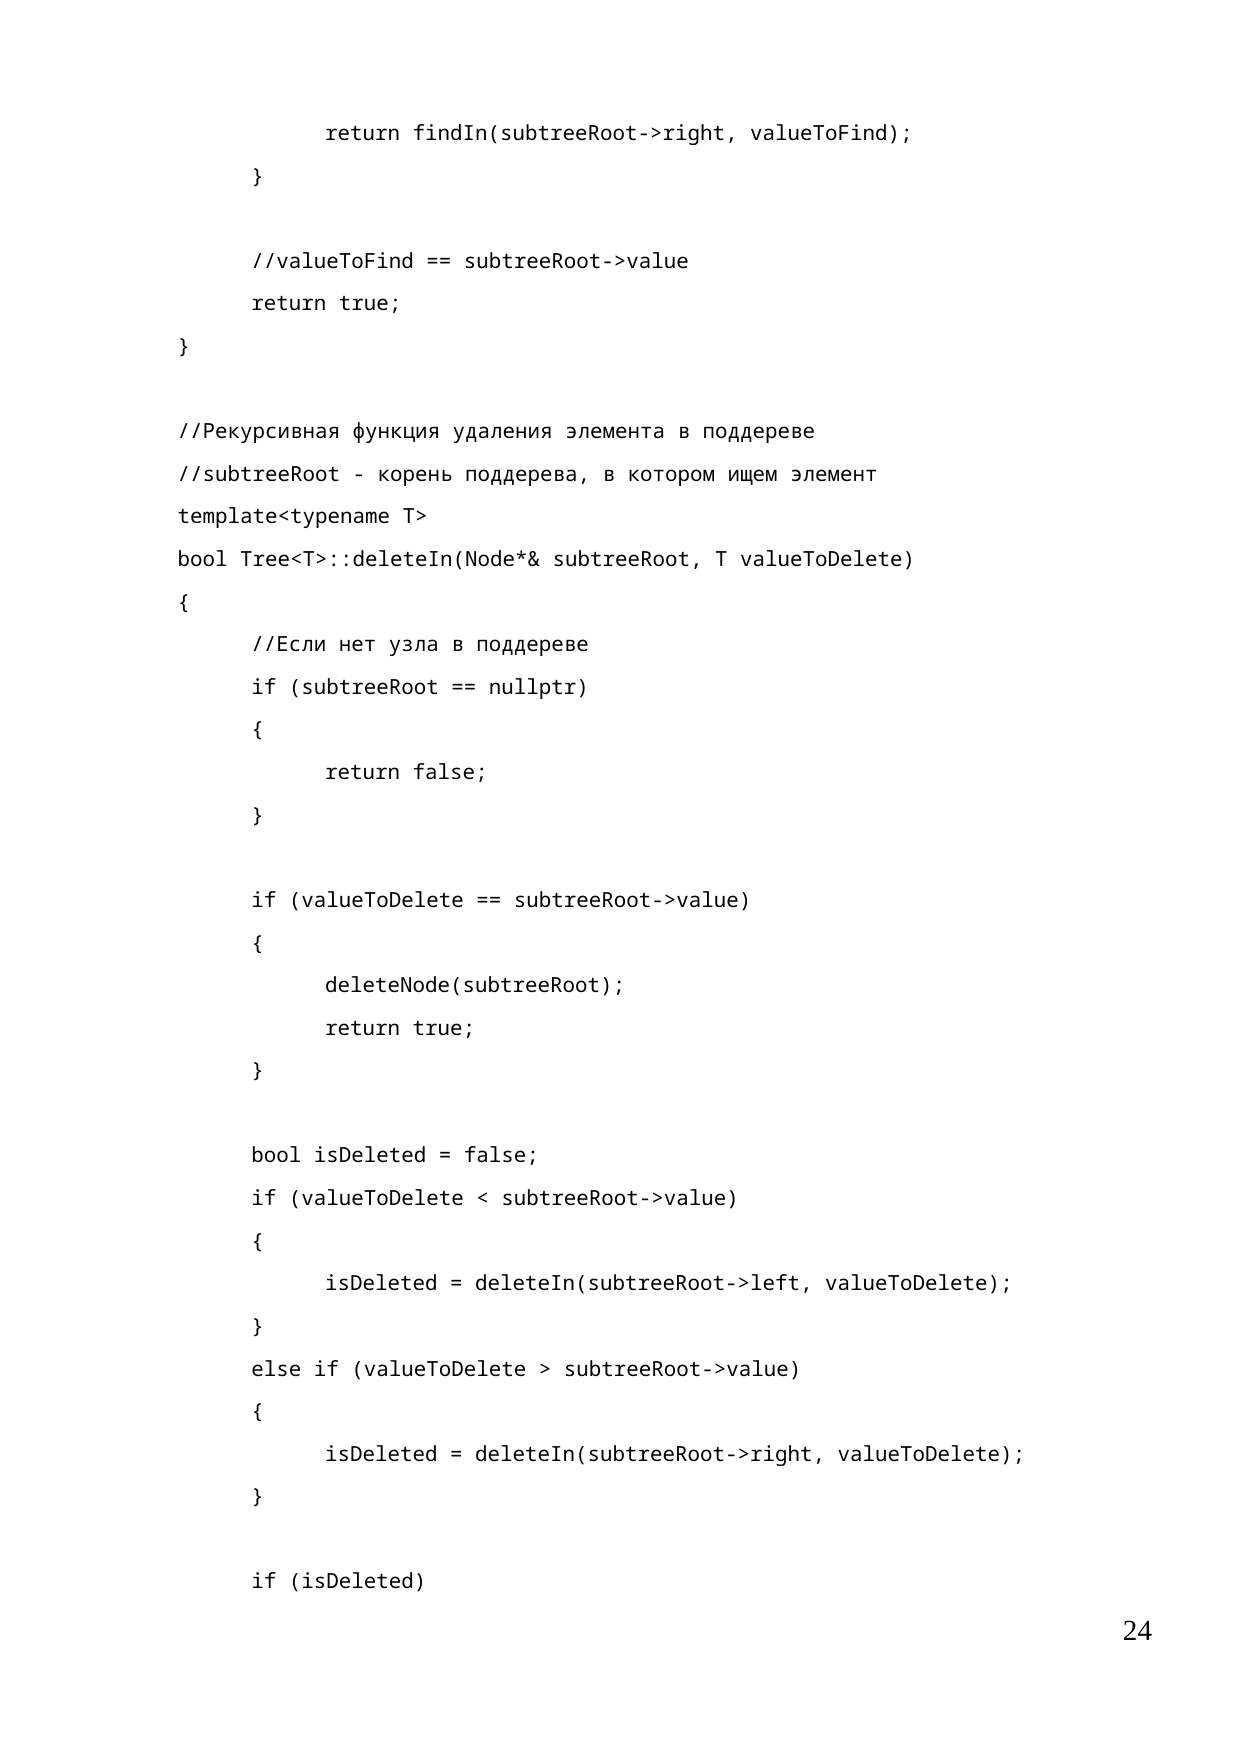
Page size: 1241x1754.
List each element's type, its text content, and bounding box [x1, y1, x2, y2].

text //subtreeRoot - корень поддерева, в котором ищем элемент [177, 459, 1152, 487]
text } [177, 800, 1152, 828]
text else if (valueToDelete > subtreeRoot->value) [177, 1354, 1152, 1382]
text { [177, 714, 1152, 743]
text bool isDeleted = false; [177, 1141, 1152, 1169]
text //Если нет узла в поддереве [177, 629, 1152, 658]
text } [177, 1055, 1152, 1084]
text isDeleted = deleteIn(subtreeRoot->right, valueToDelete); [177, 1439, 1152, 1467]
text return findIn(subtreeRoot->right, valueToFind); [177, 118, 1152, 147]
text { [177, 928, 1152, 956]
text { [177, 1226, 1152, 1254]
text //valueToFind == subtreeRoot->value [177, 246, 1152, 274]
text return true; [177, 288, 1152, 317]
text } [177, 331, 1152, 359]
text return false; [177, 757, 1152, 786]
text { [177, 1396, 1152, 1425]
text if (subtreeRoot == nullptr) [177, 672, 1152, 700]
text } [177, 1481, 1152, 1510]
text isDeleted = deleteIn(subtreeRoot->left, valueToDelete); [177, 1268, 1152, 1297]
text if (isDeleted) [177, 1567, 1152, 1595]
text if (valueToDelete < subtreeRoot->value) [177, 1183, 1152, 1212]
text } [177, 1311, 1152, 1339]
text } [177, 161, 1152, 189]
text template<typename T> [177, 502, 1152, 530]
text //Рекурсивная функция удаления элемента в поддереве [177, 416, 1152, 445]
text bool Tree<T>::deleteIn(Node*& subtreeRoot, T valueToDelete) [177, 544, 1152, 573]
text return true; [177, 1013, 1152, 1041]
text if (valueToDelete == subtreeRoot->value) [177, 885, 1152, 913]
text { [177, 587, 1152, 615]
text deleteNode(subtreeRoot); [177, 970, 1152, 999]
